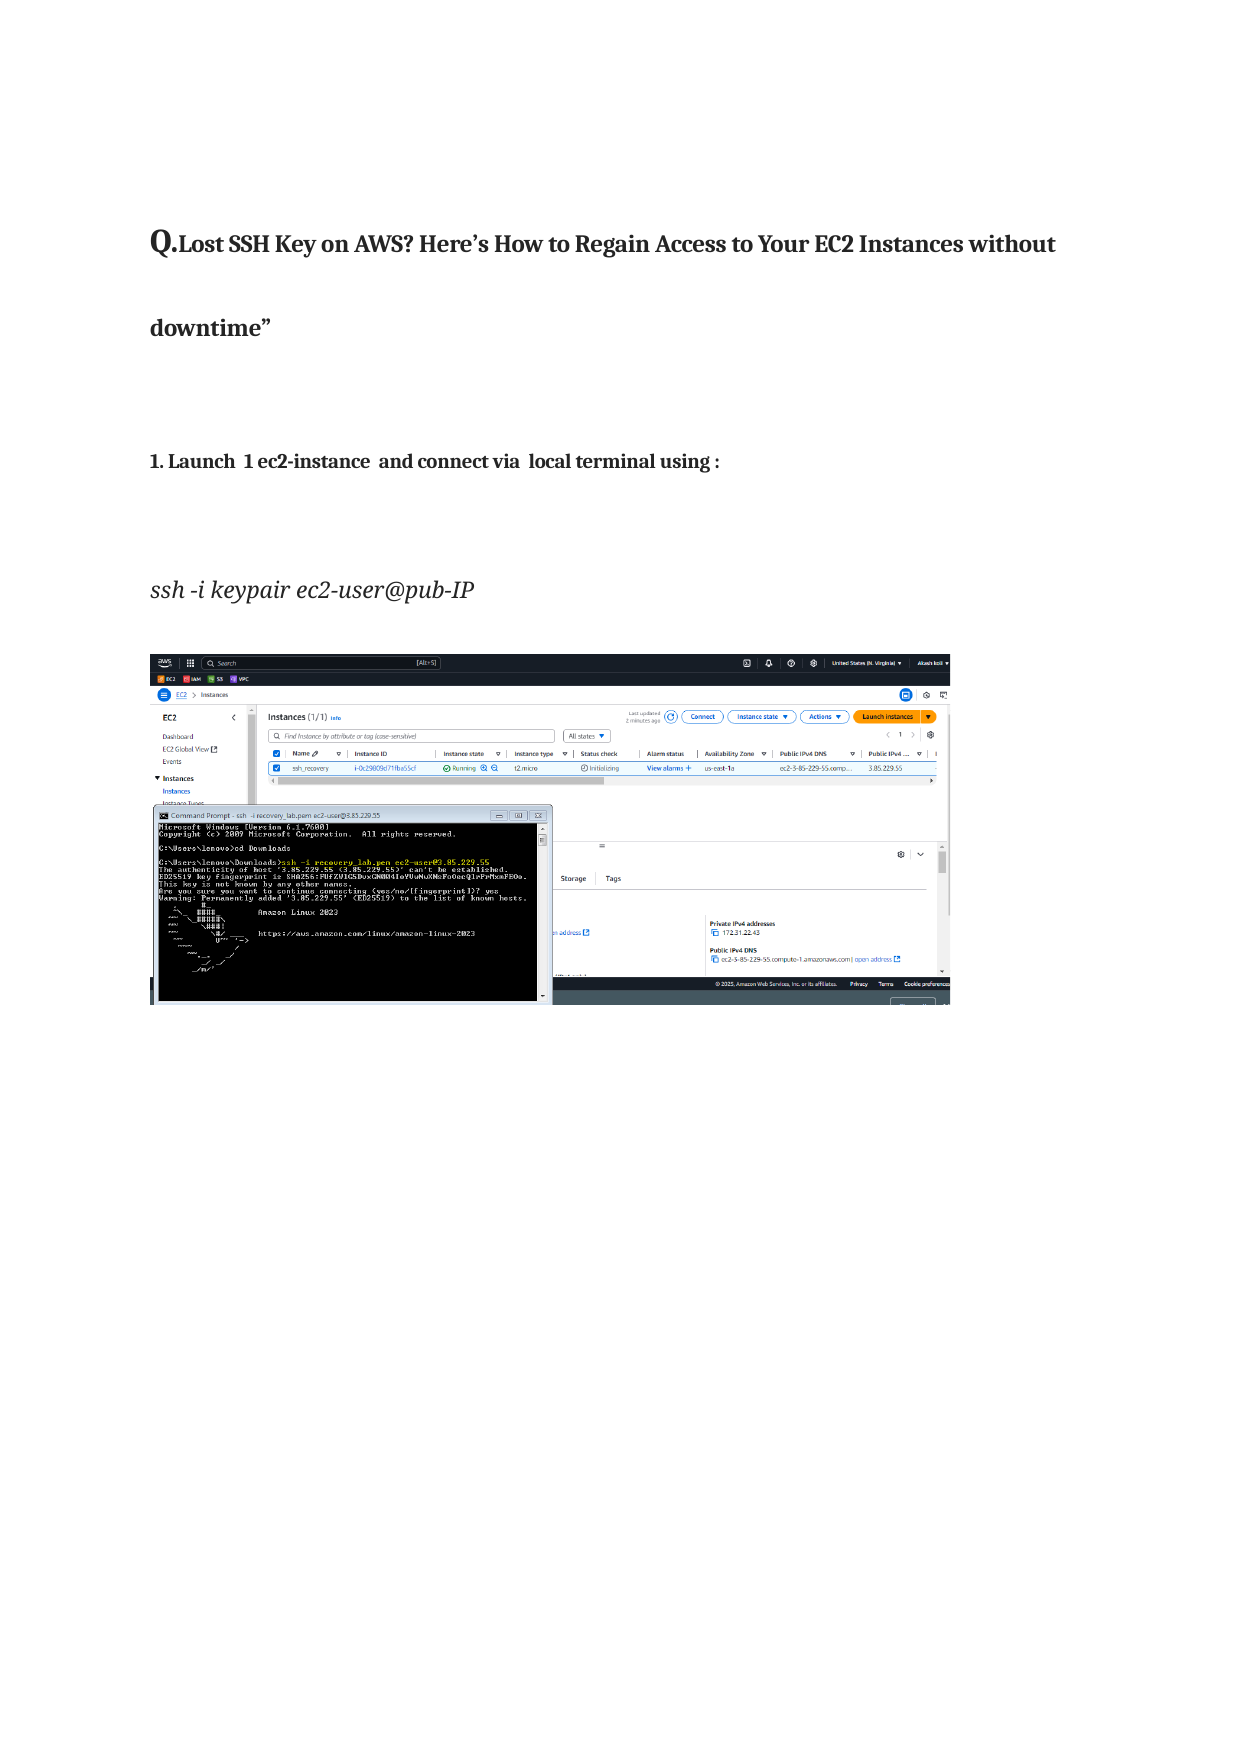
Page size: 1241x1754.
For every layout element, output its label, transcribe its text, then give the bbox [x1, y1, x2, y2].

text Q.Lost SSH Key on AWS? Here’s How to Regain Access to Your EC2 Instances without downtime” [150, 180, 1090, 342]
text 1. Launch 1 ec2-instance and connect via local terminal using : [150, 392, 1090, 473]
text ssh -i keypair ec2-user@pub-IP [150, 523, 1090, 605]
picture [150, 654, 951, 1005]
